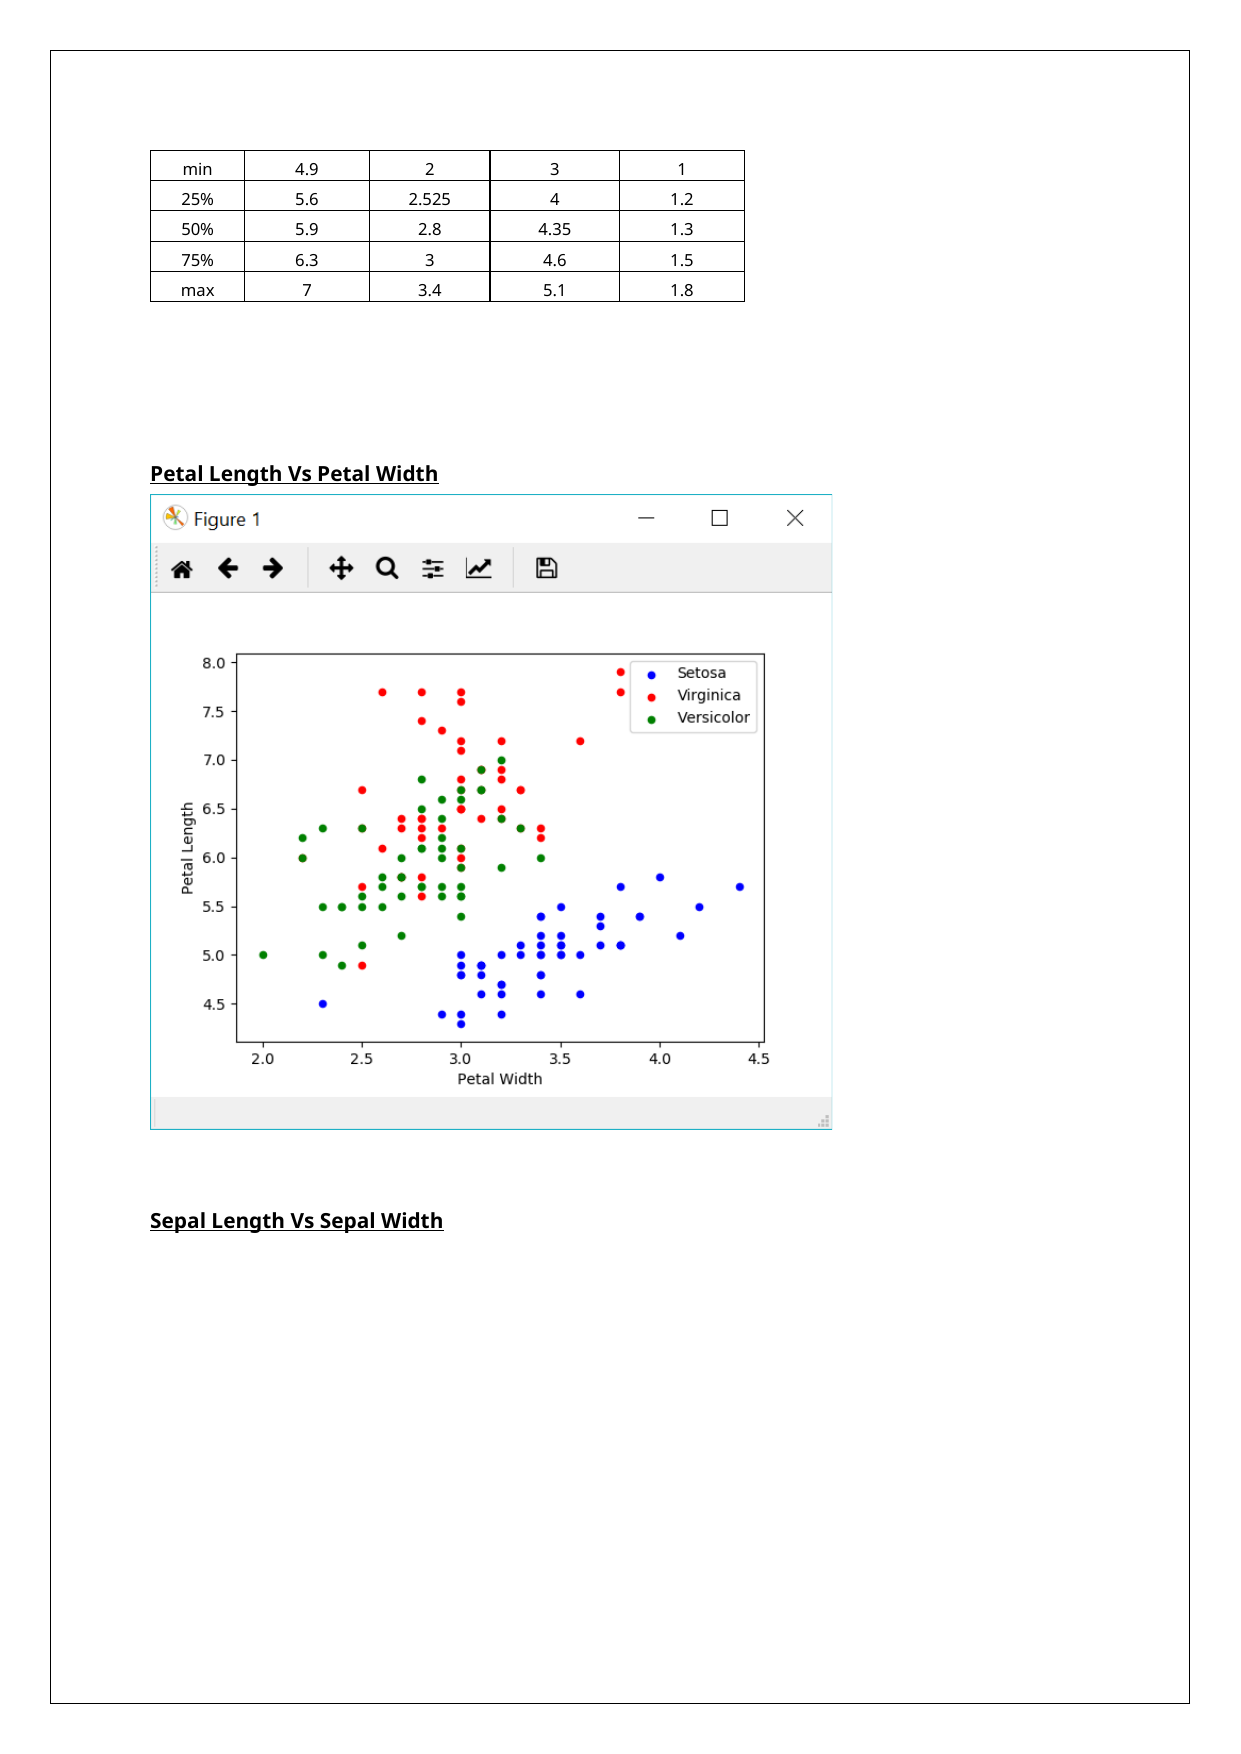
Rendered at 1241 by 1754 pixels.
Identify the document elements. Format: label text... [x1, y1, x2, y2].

table_cell 75% [151, 242, 244, 271]
table_cell 1.3 [620, 211, 744, 241]
table_cell 4.9 [245, 151, 369, 180]
table_cell 2.8 [370, 211, 489, 241]
table_cell 1.5 [620, 242, 744, 271]
text Petal Length Vs Petal Width [150, 459, 1090, 487]
table_cell 25% [151, 181, 244, 210]
table_cell max [151, 272, 244, 301]
table_cell 5.6 [245, 181, 369, 210]
table_cell 4.6 [491, 242, 619, 271]
table_cell 2.525 [370, 181, 489, 210]
table_cell 2 [370, 151, 489, 180]
picture [150, 494, 833, 1130]
table_cell min [151, 151, 244, 180]
table_cell 1.2 [620, 181, 744, 210]
table_cell 1.8 [620, 272, 744, 301]
table_cell 3 [491, 151, 619, 180]
table_cell 3.4 [370, 272, 489, 301]
table_cell 4.35 [491, 211, 619, 241]
table_cell 3 [370, 242, 489, 271]
table_cell 5.1 [491, 272, 619, 301]
table_cell 50% [151, 211, 244, 241]
table_cell 7 [245, 272, 369, 301]
table_cell 6.3 [245, 242, 369, 271]
text Sepal Length Vs Sepal Width [150, 1206, 1090, 1234]
table_cell 4 [491, 181, 619, 210]
table_cell 1 [620, 151, 744, 180]
table_cell 5.9 [245, 211, 369, 241]
